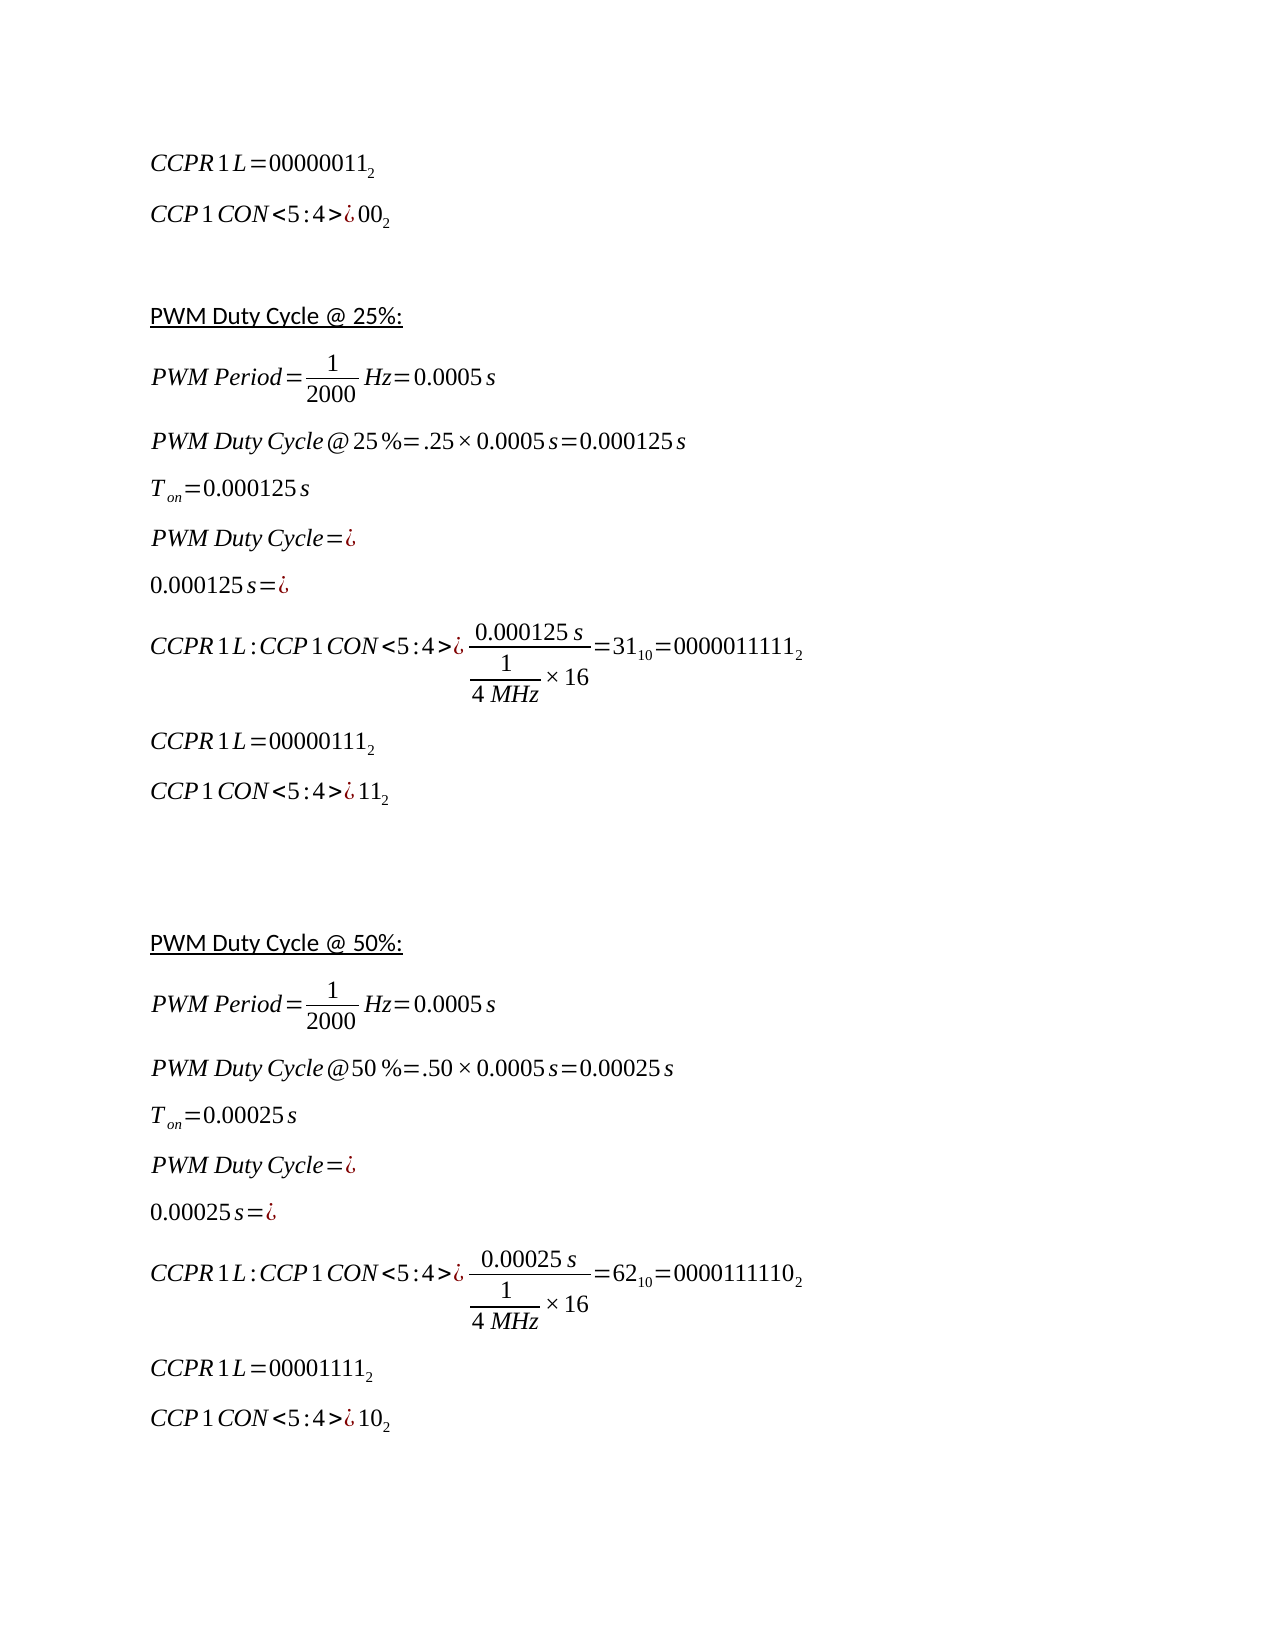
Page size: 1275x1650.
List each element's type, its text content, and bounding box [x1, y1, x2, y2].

text PWM Duty Cycle @ 25%: [150, 300, 1125, 331]
text PWM Duty Cycle @ 50%: [150, 927, 1125, 958]
